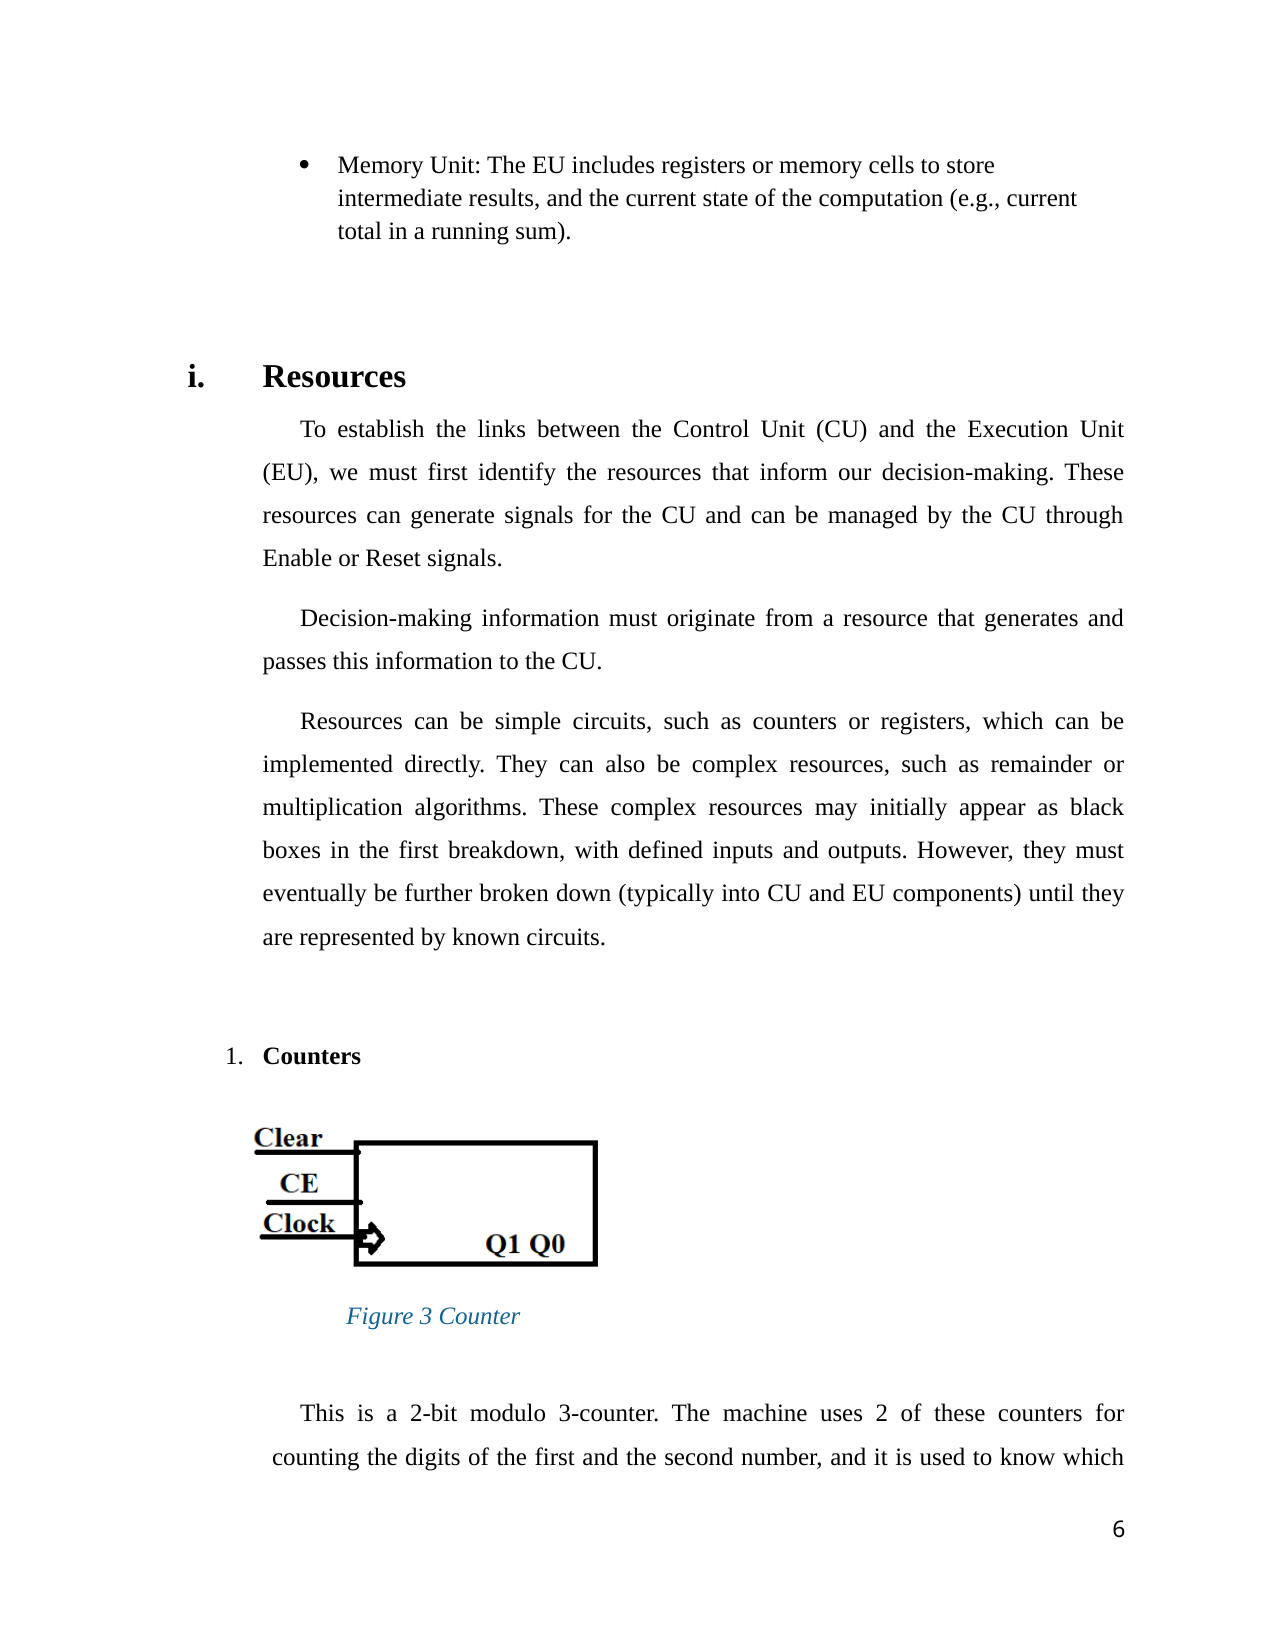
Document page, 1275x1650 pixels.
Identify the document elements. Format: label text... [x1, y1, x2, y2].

text Resources can be simple circuits, such as counters or registers, which can be implemented directly. They can also be complex resources, such as remainder or multiplication algorithms. These complex resources may initially appear as black boxes in the first breakdown, with defined inputs and outputs. However, they must eventually be further broken down (typically into CU and EU components) until they are represented by known circuits. [262, 706, 1125, 950]
text To establish the links between the Control Unit (CU) and the Execution Unit (EU), we must first identify the resources that inform our decision-making. These resources can generate signals for the CU and can be managed by the CU through Enable or Reset signals. [262, 414, 1125, 572]
picture [243, 1085, 641, 1295]
list Memory Unit: The EU includes registers or memory cells to store intermediate results, and the current state of the computation (e.g., current total in a running sum). [300, 150, 1125, 245]
list Resources [187, 356, 1125, 394]
list Counters [225, 1041, 1125, 1070]
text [272, 1398, 1125, 1470]
text Decision-making information must originate from a resource that generates and passes this information to the CU. [262, 603, 1125, 675]
